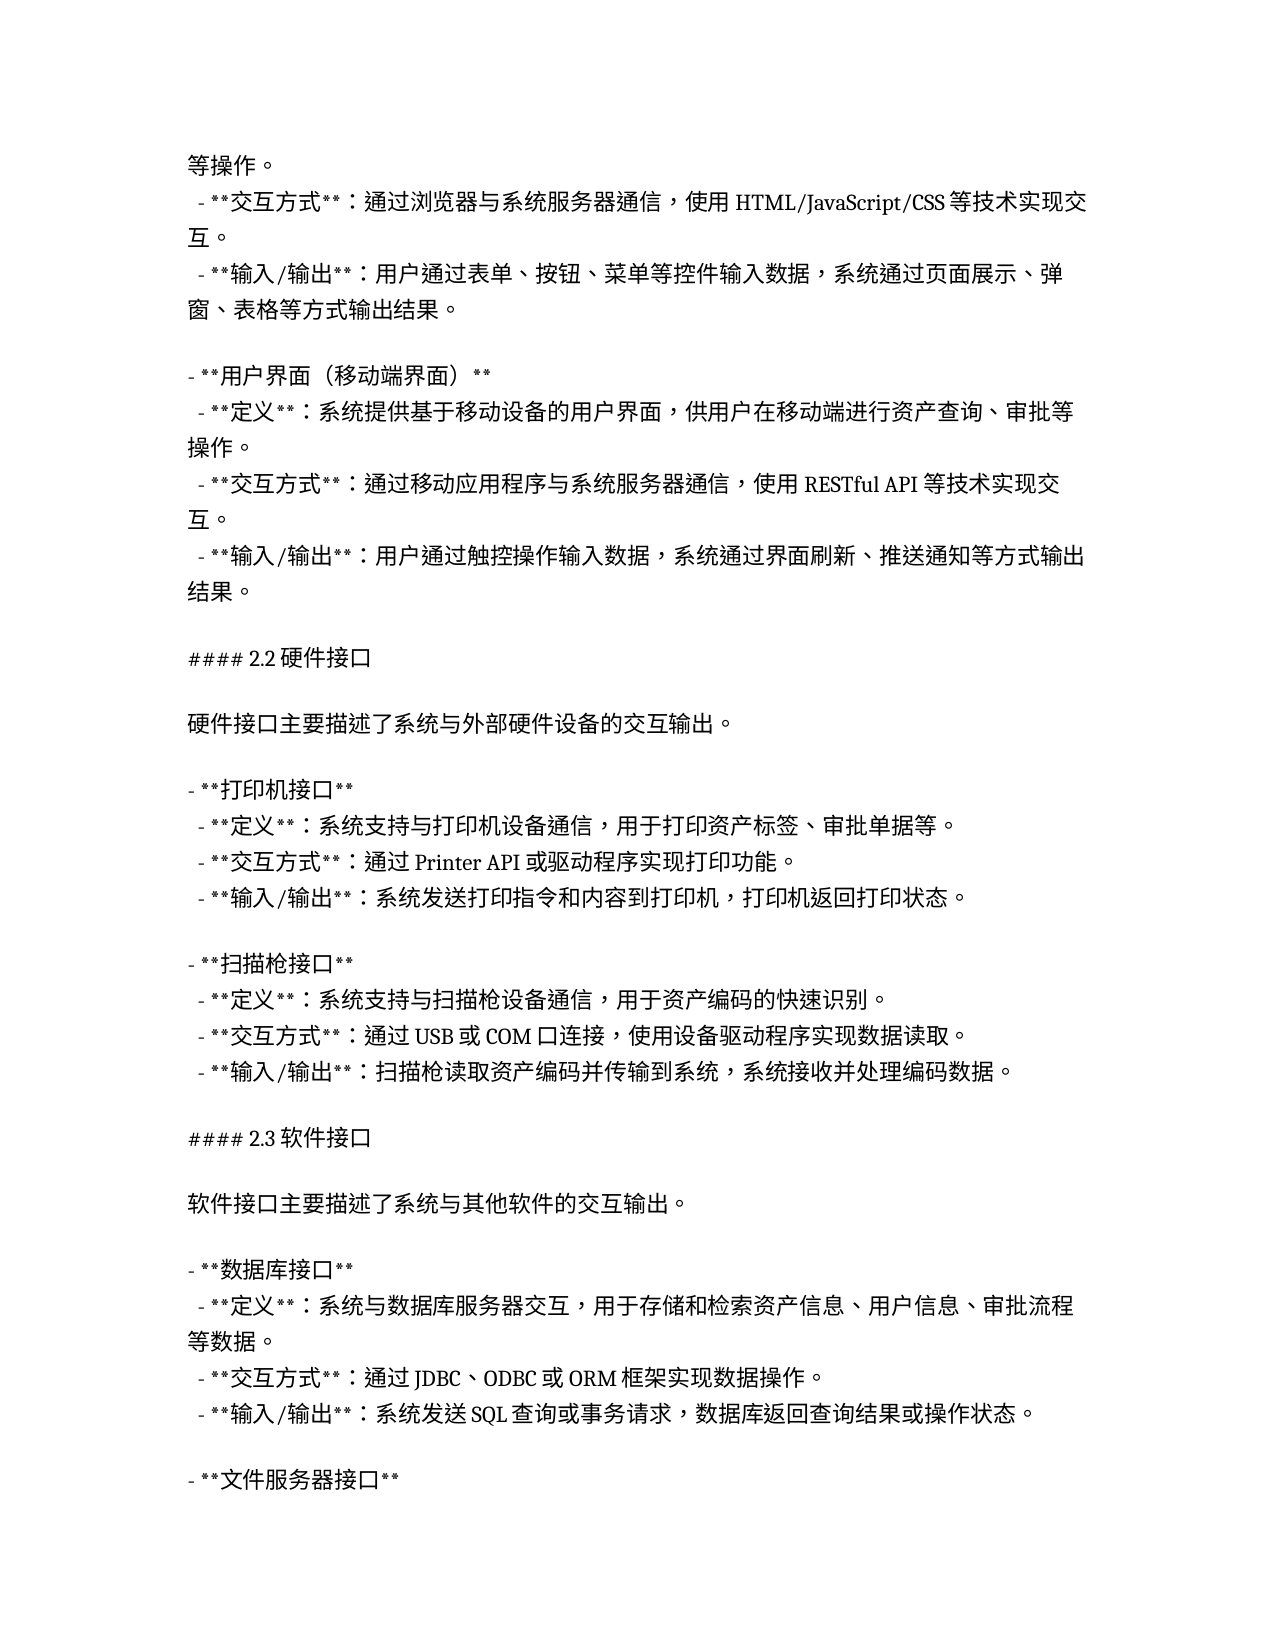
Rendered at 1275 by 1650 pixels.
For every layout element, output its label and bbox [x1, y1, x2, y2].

text [187, 150, 1087, 1495]
